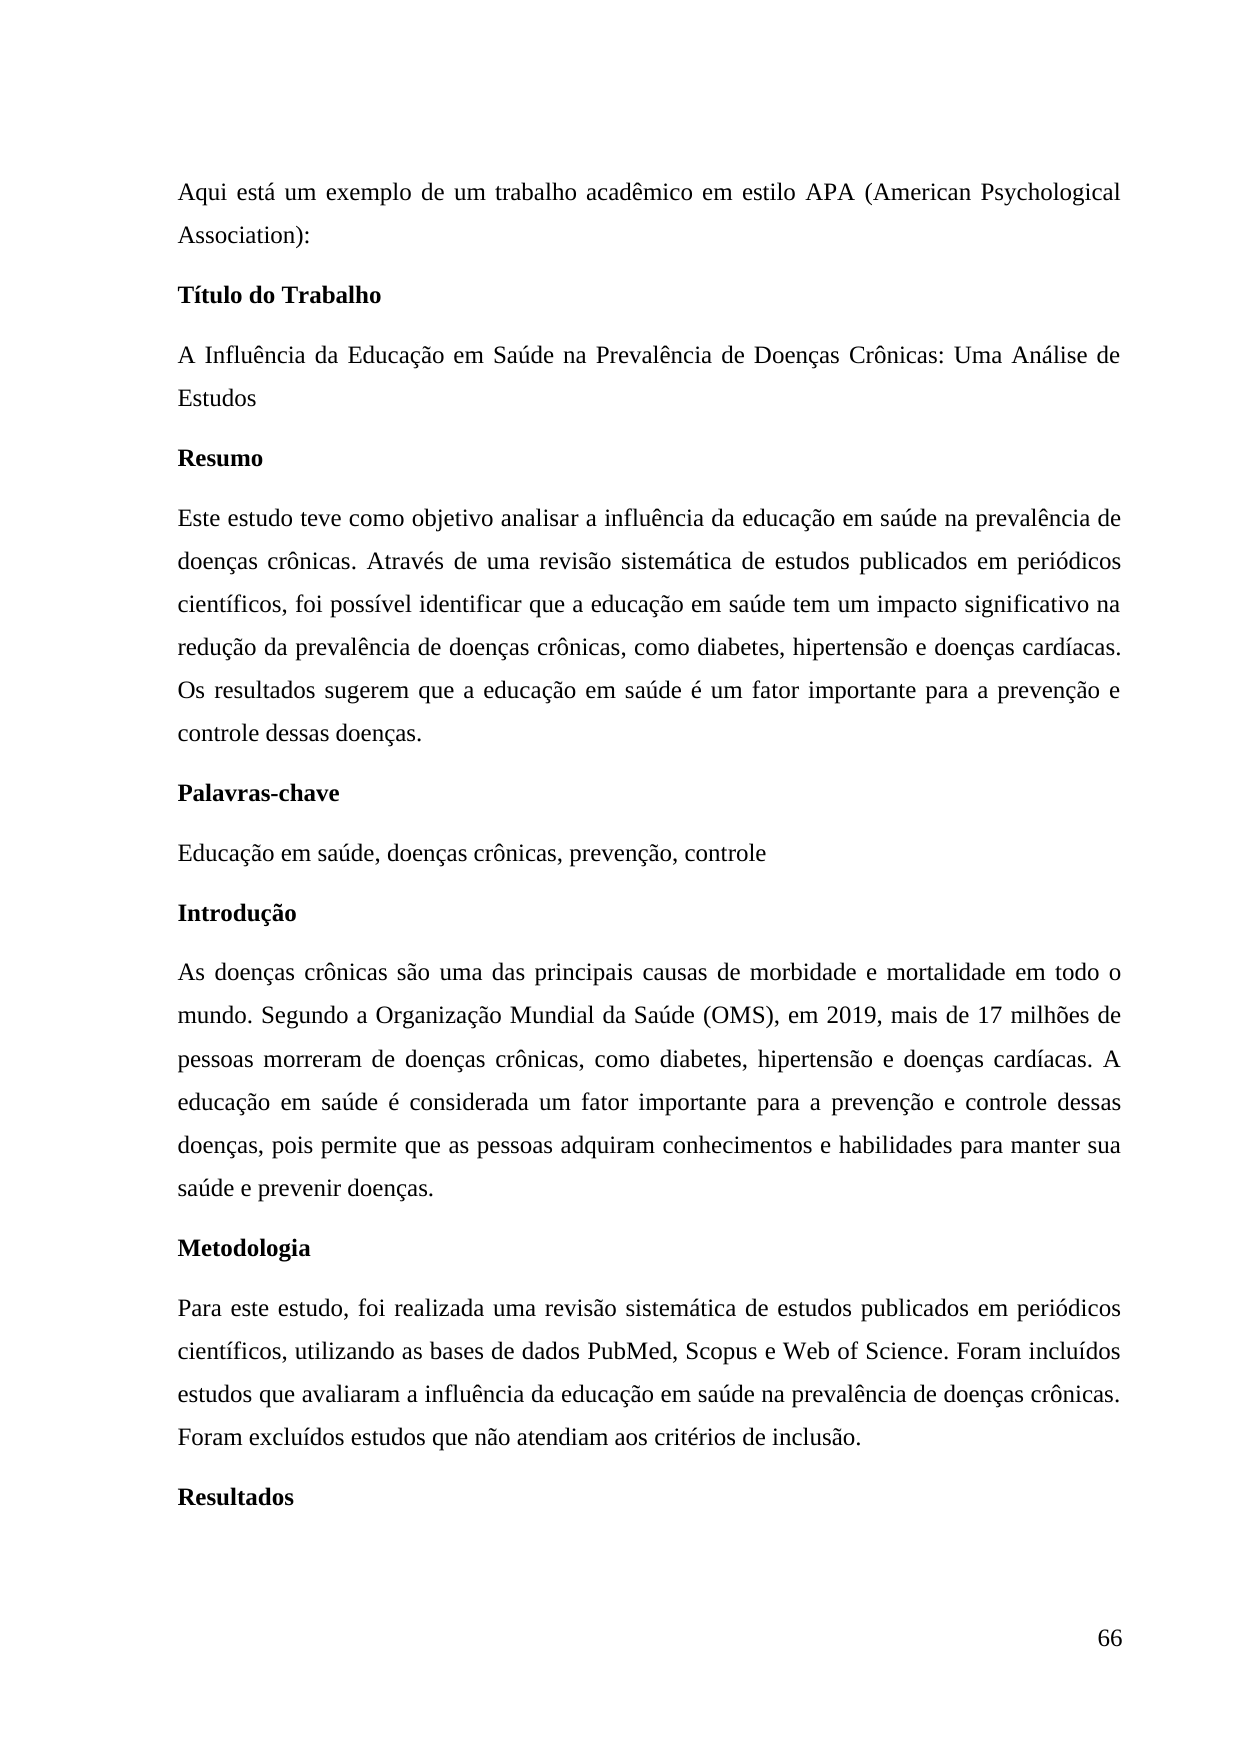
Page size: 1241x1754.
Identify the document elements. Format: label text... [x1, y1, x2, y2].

text As doenças crônicas são uma das principais causas de morbidade e mortalidade em todo o mundo. Segundo a Organização Mundial da Saúde (OMS), em 2019, mais de 17 milhões de pessoas morreram de doenças crônicas, como diabetes, hipertensão e doenças cardíacas. A educação em saúde é considerada um fator importante para a prevenção e controle dessas doenças, pois permite que as pessoas adquiram conhecimentos e habilidades para manter sua saúde e prevenir doenças. [177, 957, 1122, 1202]
text Aqui está um exemplo de um trabalho acadêmico em estilo APA (American Psychological Association): [177, 177, 1122, 249]
text Este estudo teve como objetivo analisar a influência da educação em saúde na prevalência de doenças crônicas. Através de uma revisão sistemática de estudos publicados em periódicos científicos, foi possível identificar que a educação em saúde tem um impacto significativo na redução da prevalência de doenças crônicas, como diabetes, hipertensão e doenças cardíacas. Os resultados sugerem que a educação em saúde é um fator importante para a prevenção e controle dessas doenças. [177, 503, 1122, 747]
text Para este estudo, foi realizada uma revisão sistemática de estudos publicados em periódicos científicos, utilizando as bases de dados PubMed, Scopus e Web of Science. Foram incluídos estudos que avaliaram a influência da educação em saúde na prevalência de doenças crônicas. Foram excluídos estudos que não atendiam aos critérios de inclusão. [177, 1293, 1122, 1451]
text Título do Trabalho [177, 280, 1122, 309]
text Resumo [177, 443, 1122, 472]
text Resultados [177, 1482, 1122, 1511]
text Palavras-chave [177, 778, 1122, 807]
text Introdução [177, 898, 1122, 926]
text Educação em saúde, doenças crônicas, prevenção, controle [177, 838, 1122, 867]
text A Influência da Educação em Saúde na Prevalência de Doenças Crônicas: Uma Análise de Estudos [177, 340, 1122, 412]
text Metodologia [177, 1233, 1122, 1262]
